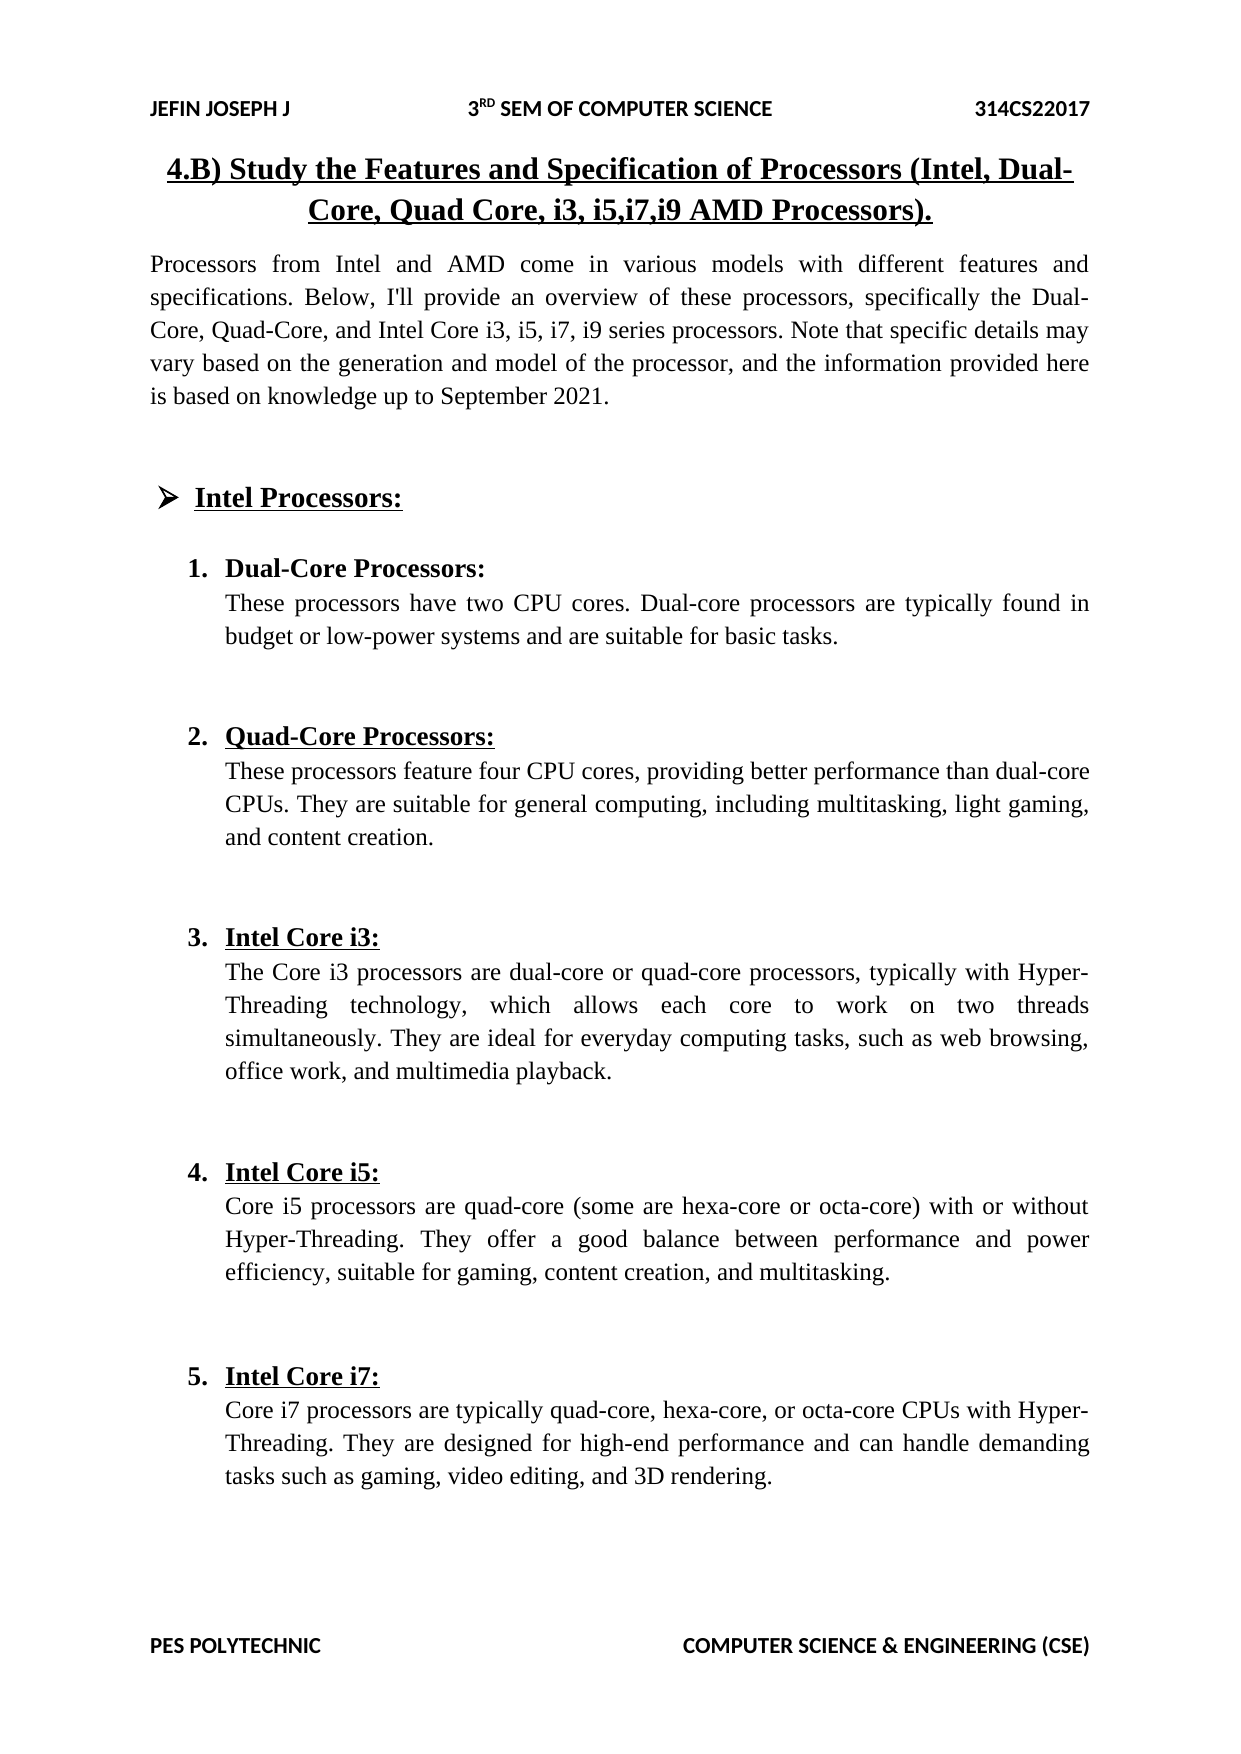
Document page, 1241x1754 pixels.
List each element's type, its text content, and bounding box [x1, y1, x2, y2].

list Quad-Core Processors: [187, 720, 1090, 752]
list Intel Core i3: [187, 922, 1090, 953]
list Dual-Core Processors: [187, 552, 1090, 583]
text Processors from Intel and AMD come in various models with different features and specifications. Below, I'll provide an overview of these processors, specifically the Dual-Core, Quad-Core, and Intel Core i3, i5, i7, i9 series processors. Note that specific details may vary based on the generation and model of the processor, and the information provided here is based on knowledge up to September 2021. [150, 249, 1090, 410]
list These processors feature four CPU cores, providing better performance than dual-core CPUs. They are suitable for general computing, including multitasking, light gaming, and content creation. [225, 756, 1090, 851]
list Intel Core i5: [187, 1156, 1090, 1187]
list Intel Core i7: [187, 1359, 1090, 1391]
list These processors have two CPU cores. Dual-core processors are typically found in budget or low-power systems and are suitable for basic tasks. [225, 588, 1090, 650]
list Core i7 processors are typically quad-core, hexa-core, or octa-core CPUs with Hyper-Threading. They are designed for high-end performance and can handle demanding tasks such as gaming, video editing, and 3D rendering. [225, 1395, 1090, 1490]
list The Core i3 processors are dual-core or quad-core processors, typically with Hyper-Threading technology, which allows each core to work on two threads simultaneously. They are ideal for everyday computing tasks, such as web browsing, office work, and multimedia playback. [225, 957, 1090, 1085]
list Core i5 processors are quad-core (some are hexa-core or octa-core) with or without Hyper-Threading. They offer a good balance between performance and power efficiency, suitable for gaming, content creation, and multitasking. [225, 1191, 1090, 1286]
text 4.B) Study the Features and Specification of Processors (Intel, Dual-Core, Quad Core, i3, i5,i7,i9 AMD Processors). [150, 150, 1090, 227]
list Intel Processors: [157, 481, 1090, 514]
